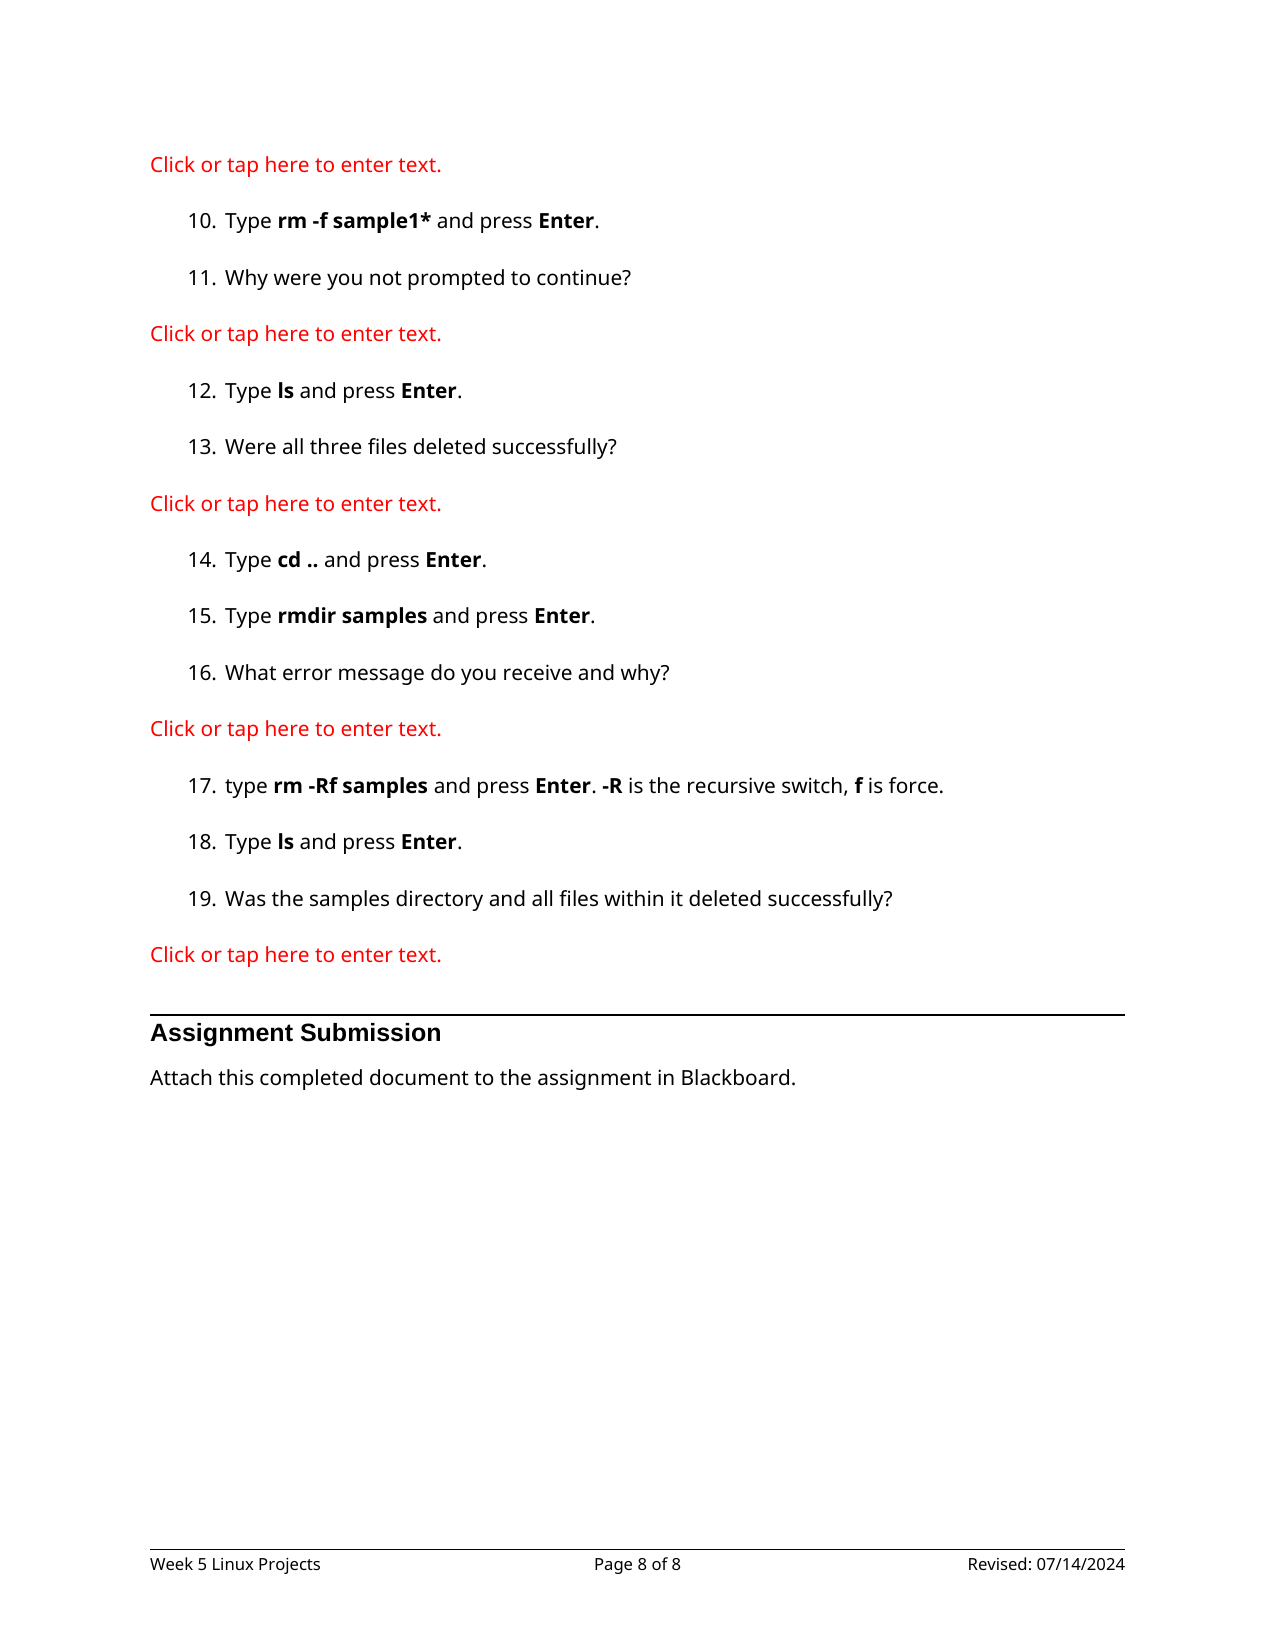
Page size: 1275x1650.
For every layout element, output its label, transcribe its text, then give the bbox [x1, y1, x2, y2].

list Type ls and press Enter. [187, 376, 1125, 404]
list Type rm -f sample1* and press Enter. [187, 206, 1125, 235]
list What error message do you receive and why? [187, 658, 1125, 687]
list Were all three files deleted successfully? [187, 432, 1125, 461]
list Was the samples directory and all files within it deleted successfully? [187, 884, 1125, 912]
text Attach this completed document to the assignment in Blackboard. [150, 1063, 1125, 1092]
list Type rmdir samples and press Enter. [187, 602, 1125, 630]
list Why were you not prompted to continue? [187, 263, 1125, 291]
subtitle Assignment Submission [150, 1016, 1125, 1046]
list Type ls and press Enter. [187, 827, 1125, 856]
list type rm -Rf samples and press Enter. -R is the recursive switch, f is force. [187, 771, 1125, 799]
list Type cd .. and press Enter. [187, 545, 1125, 574]
